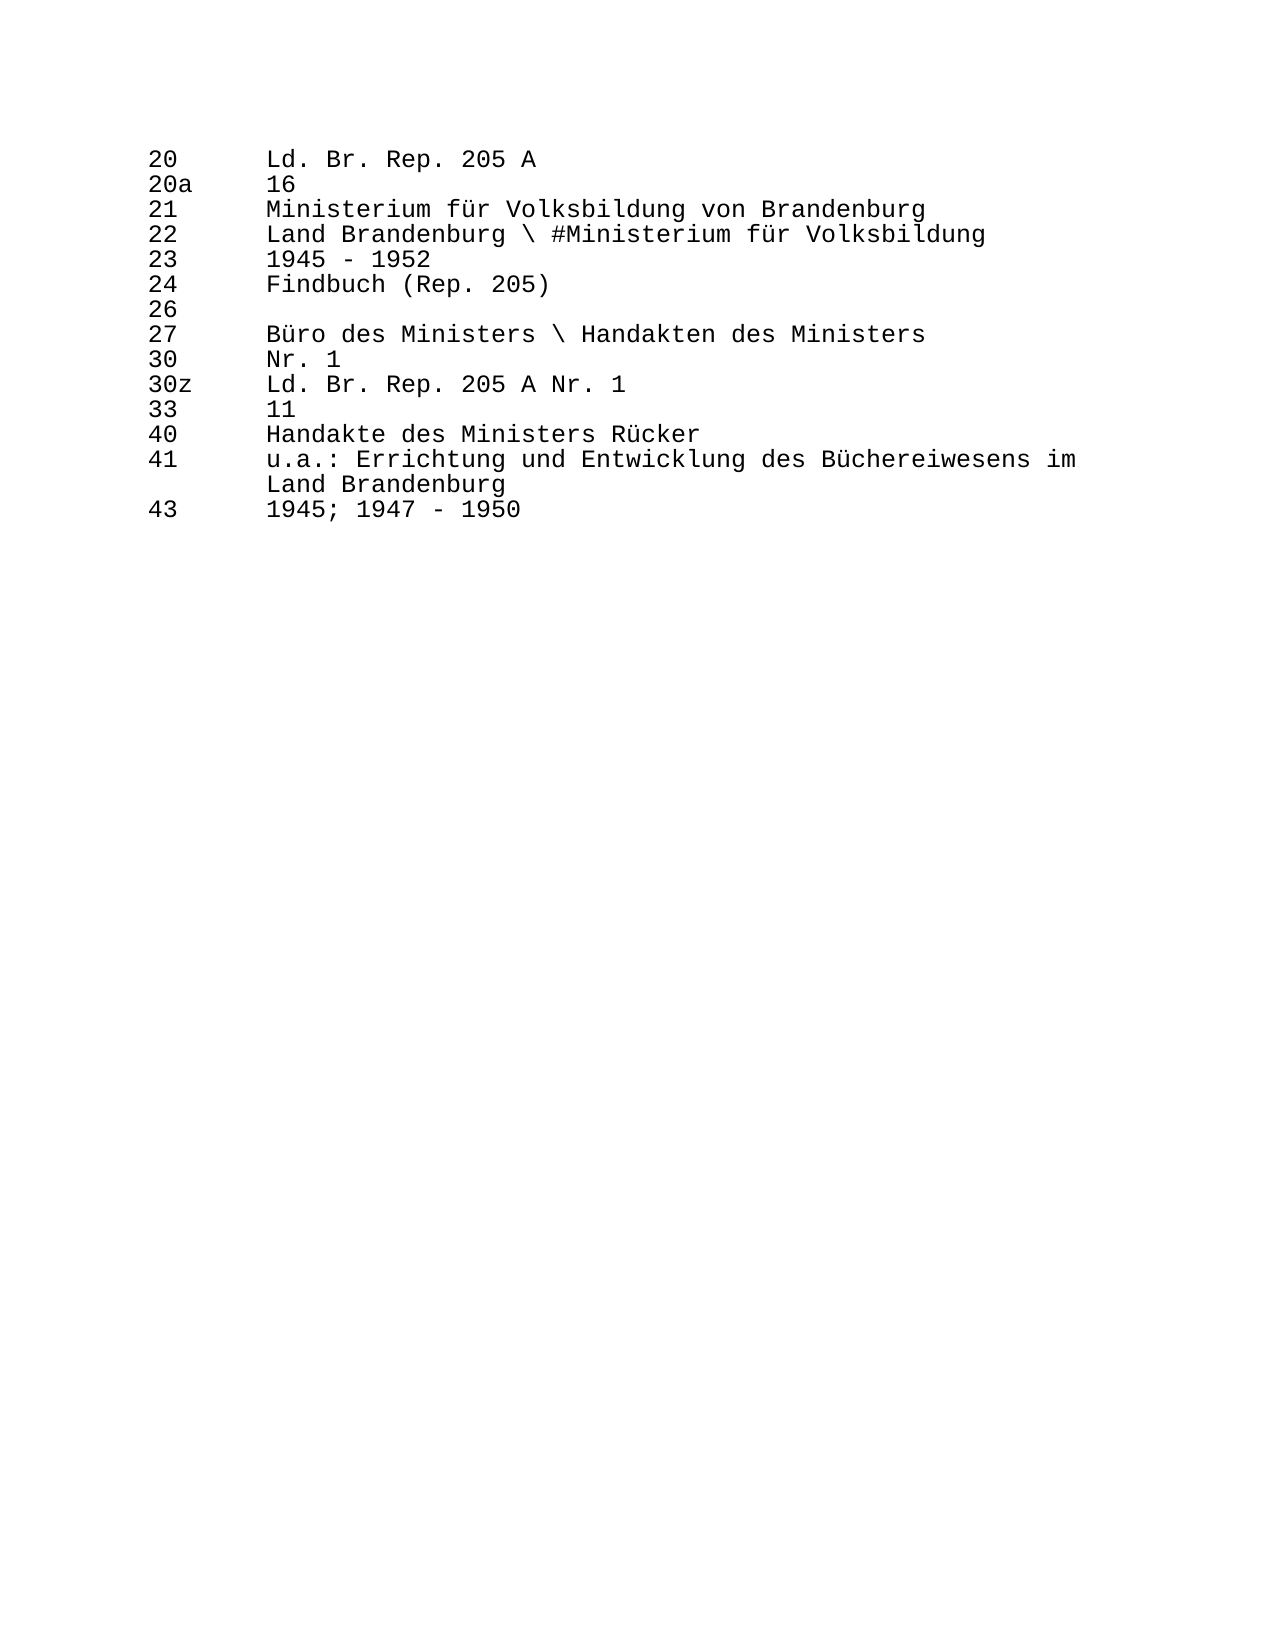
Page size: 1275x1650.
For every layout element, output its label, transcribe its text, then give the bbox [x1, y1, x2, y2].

text 43 1945; 1947 - 1950 [148, 498, 1127, 523]
text 30z Ld. Br. Rep. 205 A Nr. 1 [148, 373, 1127, 398]
text 27 Büro des Ministers \ Handakten des Ministers [148, 323, 1127, 348]
text 23 1945 - 1952 [148, 248, 1127, 273]
text 26 <-> [148, 298, 1127, 323]
text 20a 16 [148, 173, 1127, 198]
text 40 Handakte des p[5{Minister< im Land Brandenburg>}s 1{Rücker}]p [148, 423, 1127, 448]
text 41 u.a.: Errichtung und Entwicklung des s[Büchereiwesen]ss im o[2{Land} 1{Brandenburg}]o [148, 448, 1127, 498]
text 24 Findbuch (Rep. 205) [148, 273, 1127, 298]
text 20 Ld. Br. Rep. 205 A [148, 148, 1127, 173]
text 30 Nr. 1 [148, 348, 1127, 373]
text 22 Land Brandenburg \ #Ministerium für Volksbildung [148, 223, 1127, 248]
text 21 Ministerium für Volksbildung von Brandenburg [148, 198, 1127, 223]
text 33 11 [148, 398, 1127, 423]
